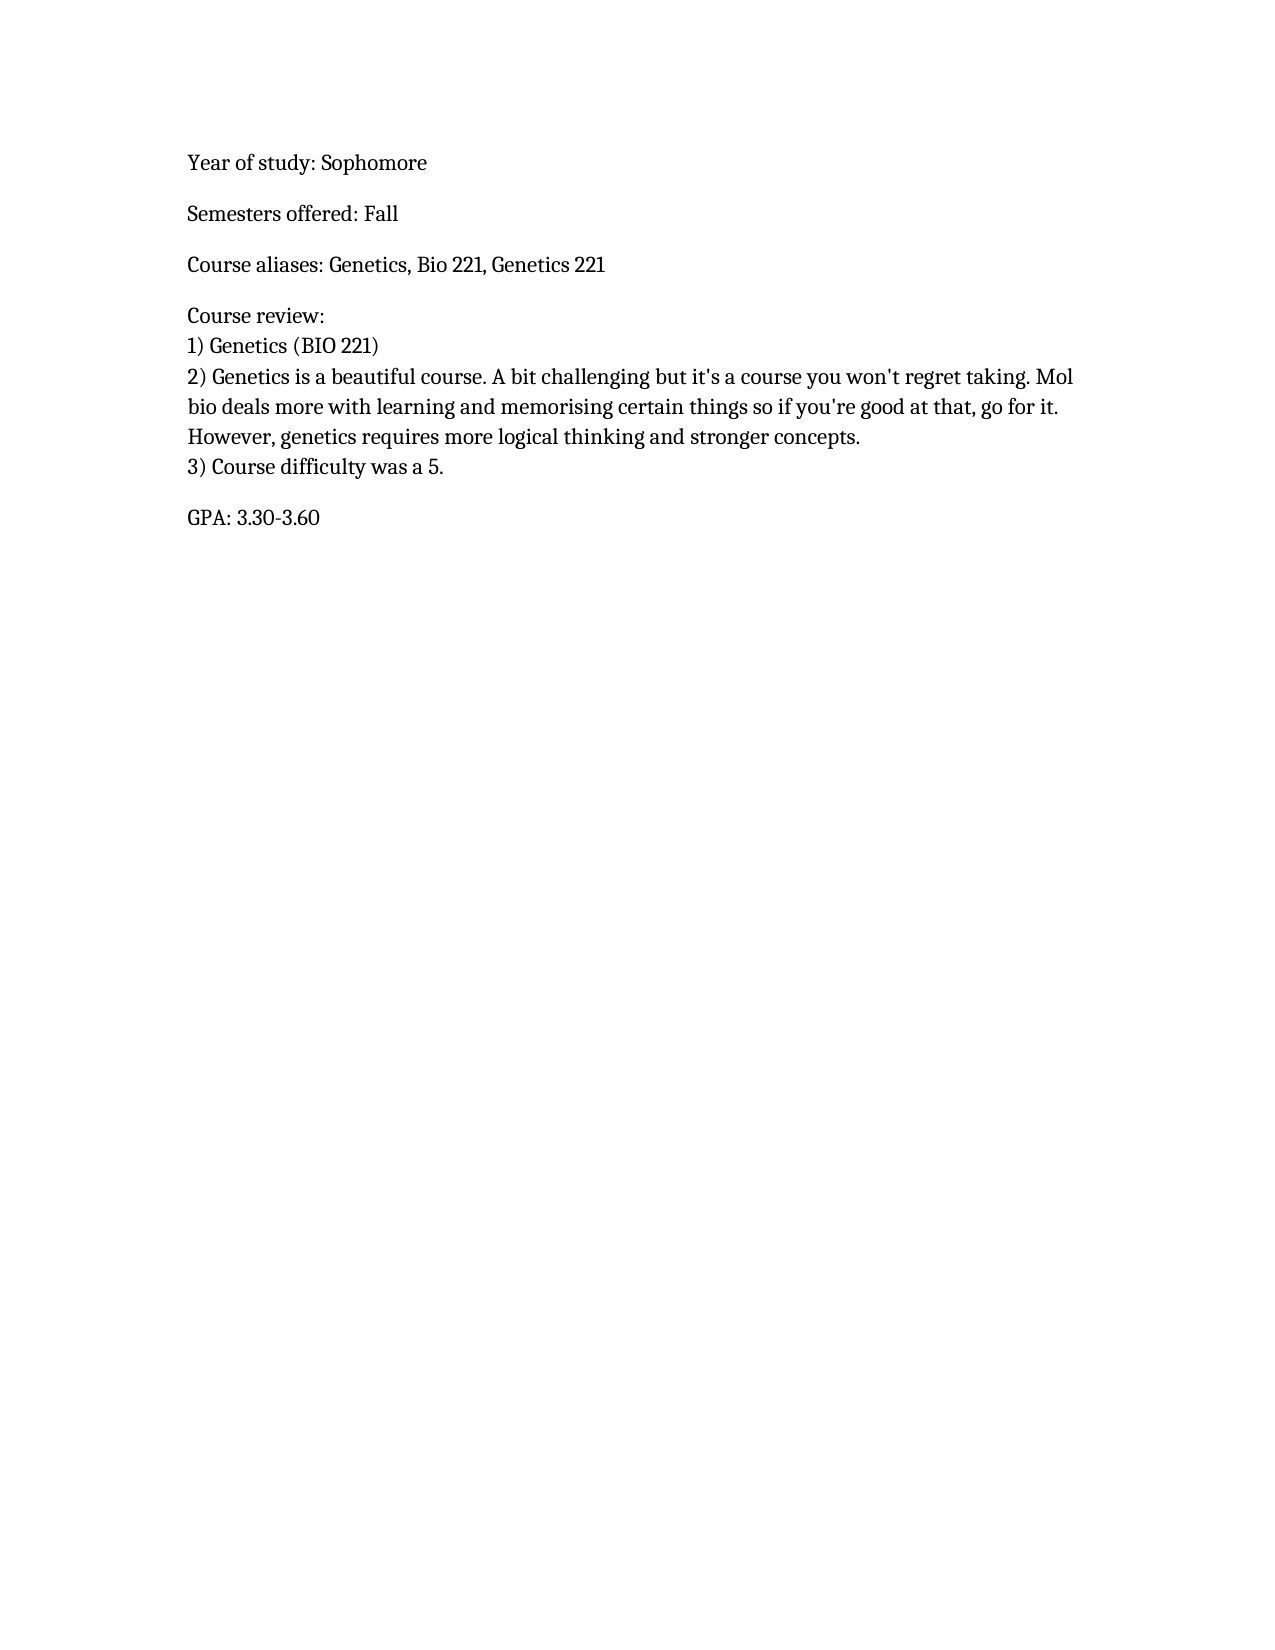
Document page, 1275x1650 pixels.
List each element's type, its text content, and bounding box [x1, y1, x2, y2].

text Semesters offered: Fall [187, 201, 1087, 227]
text GPA: 3.30-3.60 [187, 505, 1087, 532]
text Course aliases: Genetics, Bio 221, Genetics 221 [187, 252, 1087, 278]
text Year of study: Sophomore [187, 150, 1087, 176]
text Course review: 1) Genetics (BIO 221) 2) Genetics is a beautiful course. A bit challenging but it's a course you won't regret taking. Mol bio deals more with learning and memorising certain things so if you're good at that, go for it. However, genetics requires more logical thinking and stronger concepts. 3) Course difficulty was a 5. [187, 303, 1087, 481]
